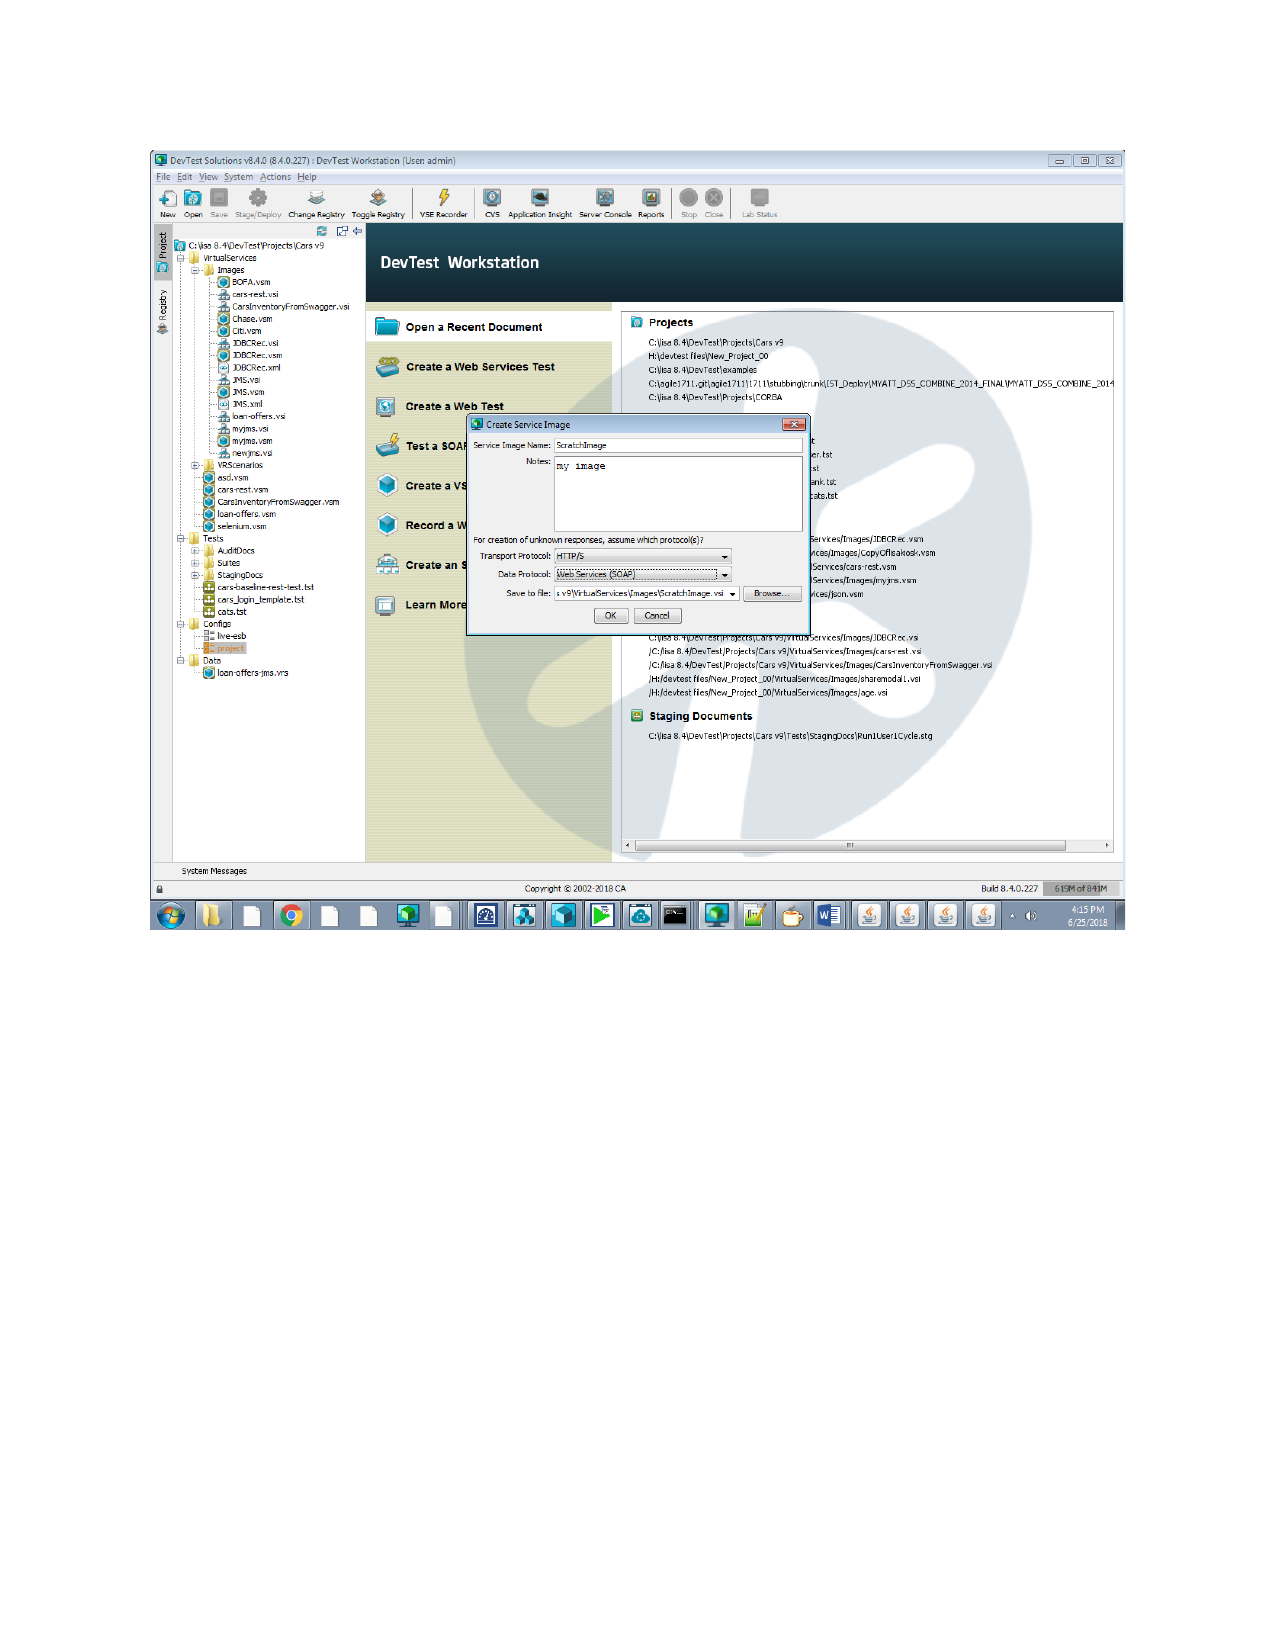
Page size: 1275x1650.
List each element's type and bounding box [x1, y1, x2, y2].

picture [150, 150, 1125, 930]
